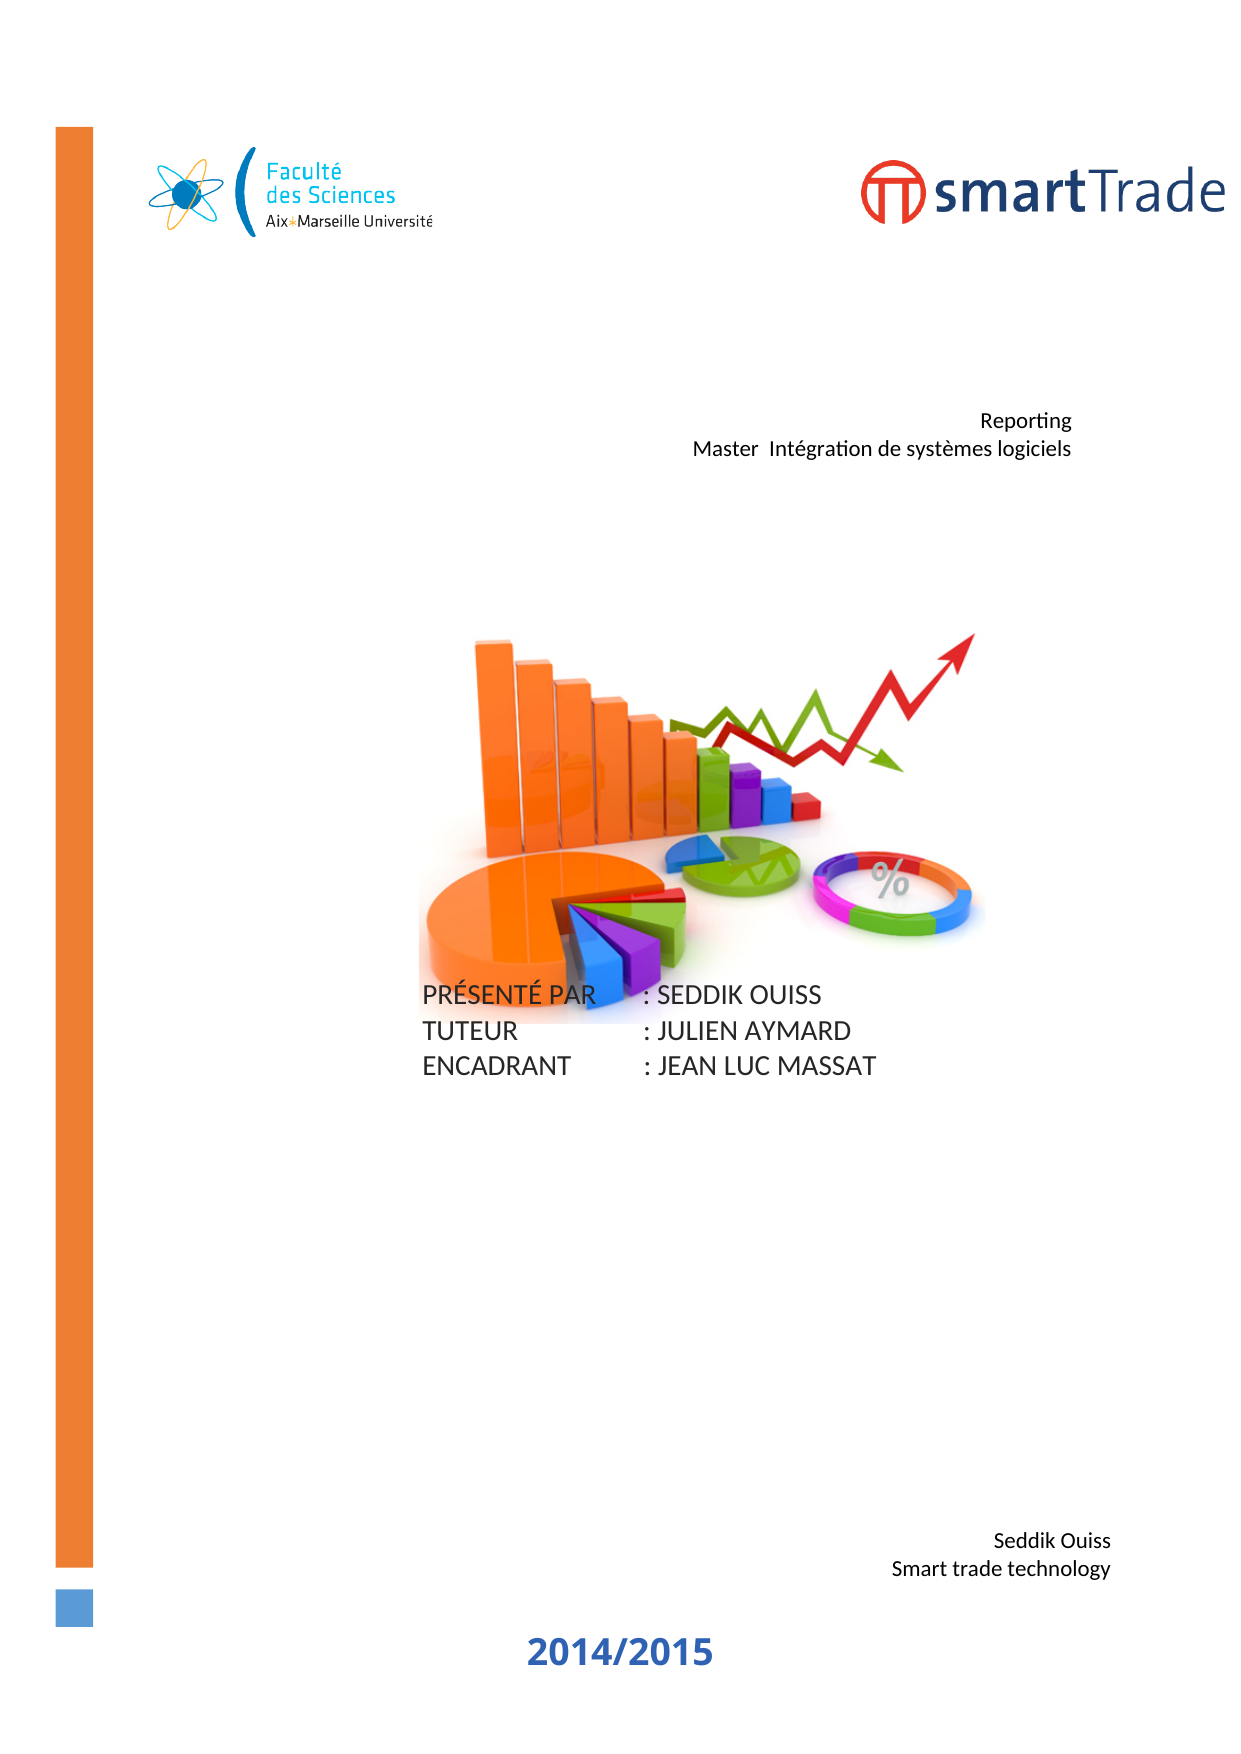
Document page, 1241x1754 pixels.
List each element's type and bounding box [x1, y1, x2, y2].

picture [861, 160, 1225, 224]
picture [418, 627, 986, 1024]
picture [147, 147, 433, 237]
